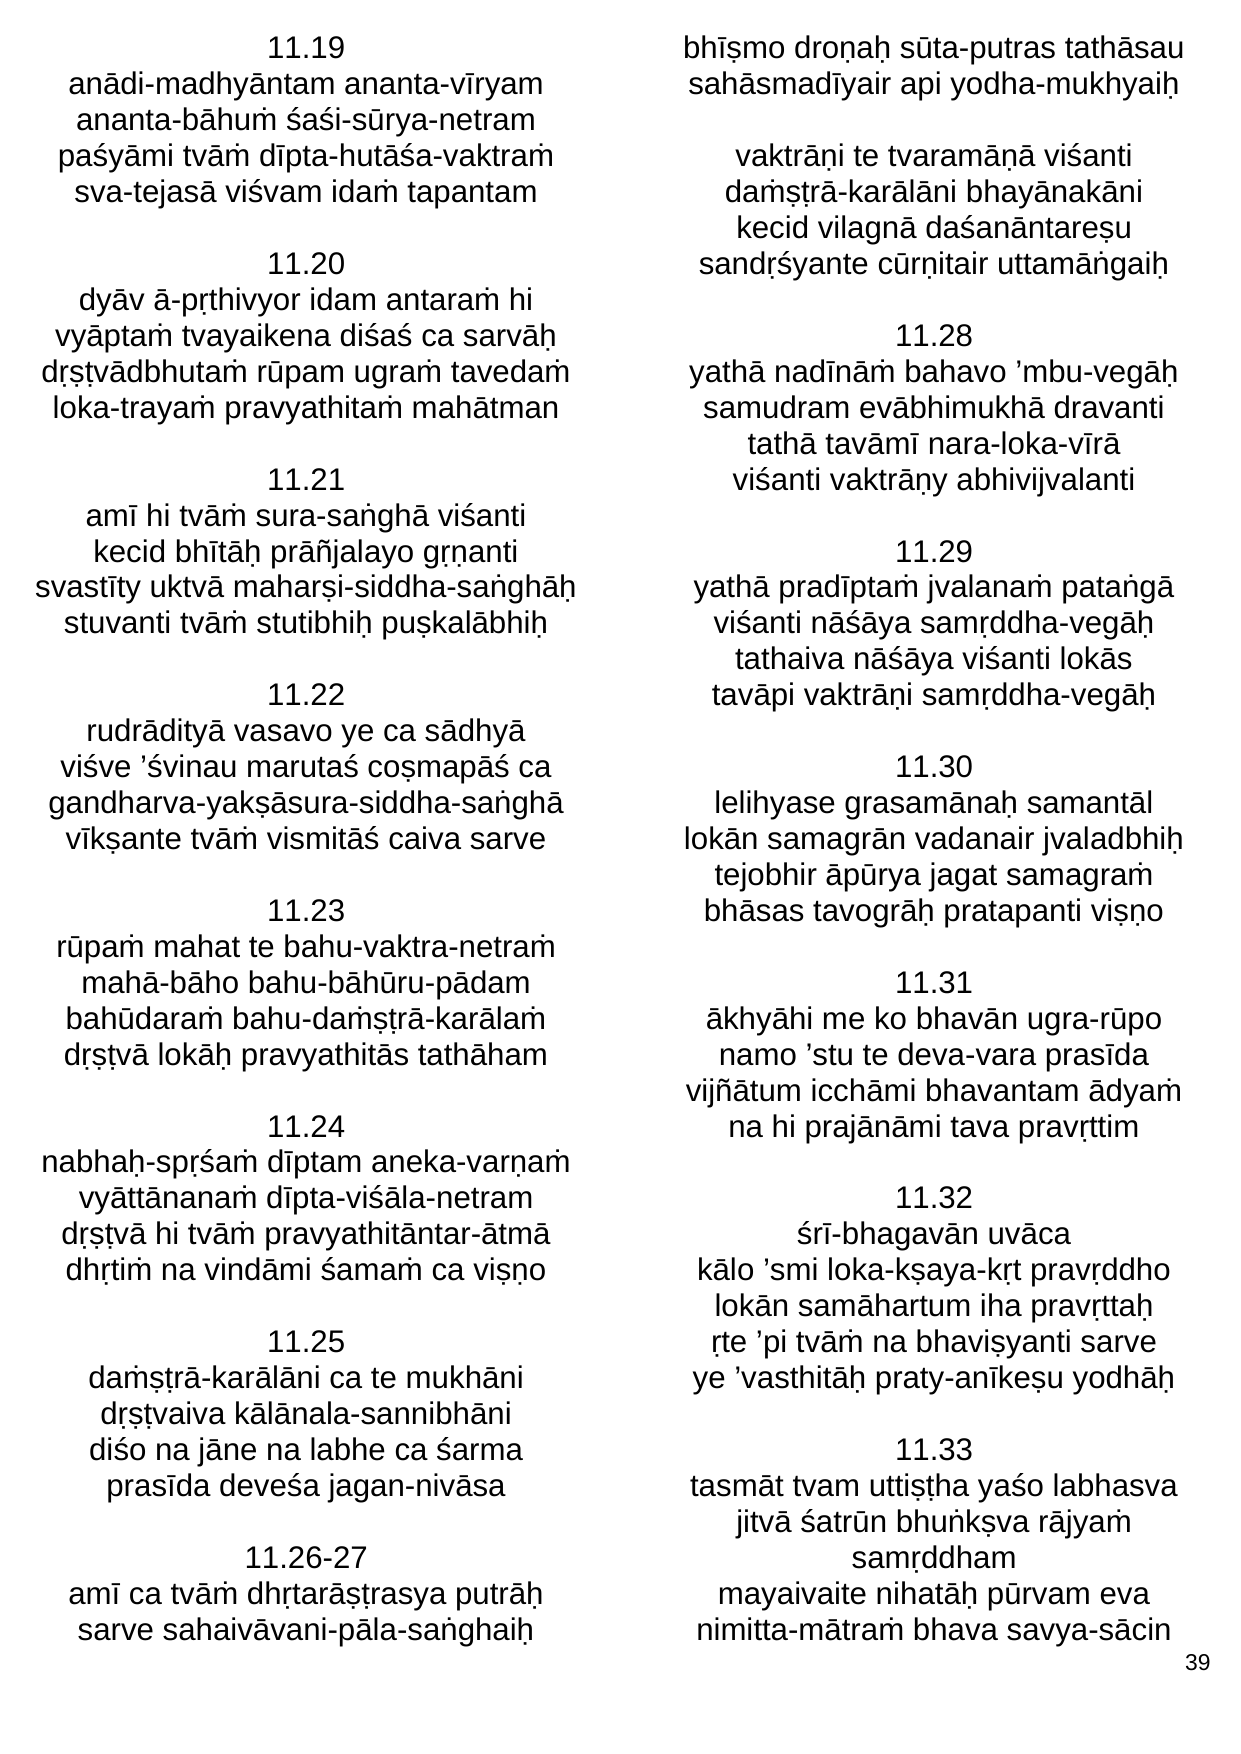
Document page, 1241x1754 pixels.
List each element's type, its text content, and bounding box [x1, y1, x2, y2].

text 11.26-27 [29, 1539, 582, 1575]
text daṁṣṭrā-karālāni bhayānakāni [657, 173, 1210, 209]
text śrī-bhagavān uvāca [657, 1215, 1210, 1251]
text rūpaṁ mahat te bahu-vaktra-netraṁ [29, 928, 582, 964]
text tathā tavāmī nara-loka-vīrā [657, 425, 1210, 461]
text kālo ’smi loka-kṣaya-kṛt pravṛddho [657, 1251, 1210, 1287]
text kecid vilagnā daśanāntareṣu [657, 209, 1210, 245]
text 11.28 [657, 317, 1210, 353]
text sarve sahaivāvani-pāla-saṅghaiḥ [29, 1611, 582, 1647]
text yathā pradīptaṁ jvalanaṁ pataṅgā [657, 568, 1210, 604]
text ākhyāhi me ko bhavān ugra-rūpo [657, 1000, 1210, 1036]
text amī hi tvāṁ sura-saṅghā viśanti [29, 497, 582, 533]
text vyāptaṁ tvayaikena diśaś ca sarvāḥ [29, 317, 582, 353]
text lokān samagrān vadanair jvaladbhiḥ [657, 820, 1210, 856]
text kecid bhītāḥ prāñjalayo gṛṇanti [29, 533, 582, 568]
text jitvā śatrūn bhuṅkṣva rājyaṁ samṛddham [657, 1503, 1210, 1575]
text svastīty uktvā maharṣi-siddha-saṅghāḥ [29, 568, 582, 604]
text 11.22 [29, 676, 582, 712]
text sahāsmadīyair api yodha-mukhyaiḥ [657, 65, 1210, 101]
text lelihyase grasamānaḥ samantāl [657, 784, 1210, 820]
text dṛṣṭvādbhutaṁ rūpam ugraṁ tavedaṁ [29, 353, 582, 389]
text na hi prajānāmi tava pravṛttim [657, 1108, 1210, 1143]
text vīkṣante tvāṁ vismitāś caiva sarve [29, 820, 582, 856]
text mahā-bāho bahu-bāhūru-pādam [29, 964, 582, 1000]
text dṛṣṭvā lokāḥ pravyathitās tathāham [29, 1036, 582, 1072]
text dṛṣṭvaiva kālānala-sannibhāni [29, 1395, 582, 1431]
text yathā nadīnāṁ bahavo ’mbu-vegāḥ [657, 353, 1210, 389]
text samudram evābhimukhā dravanti [657, 389, 1210, 425]
text lokān samāhartum iha pravṛttaḥ [657, 1287, 1210, 1323]
text tejobhir āpūrya jagat samagraṁ [657, 856, 1210, 892]
text tathaiva nāśāya viśanti lokās [657, 640, 1210, 676]
text vyāttānanaṁ dīpta-viśāla-netram [29, 1179, 582, 1215]
text diśo na jāne na labhe ca śarma [29, 1431, 582, 1467]
text vaktrāṇi te tvaramāṇā viśanti [657, 137, 1210, 173]
text nabhaḥ-spṛśaṁ dīptam aneka-varṇaṁ [29, 1143, 582, 1179]
text paśyāmi tvāṁ dīpta-hutāśa-vaktraṁ [29, 137, 582, 173]
text 11.33 [657, 1431, 1210, 1467]
text ananta-bāhuṁ śaśi-sūrya-netram [29, 101, 582, 137]
text nimitta-mātraṁ bhava savya-sācin [657, 1611, 1210, 1647]
text ye ’vasthitāḥ praty-anīkeṣu yodhāḥ [657, 1359, 1210, 1395]
text ṛte ’pi tvāṁ na bhaviṣyanti sarve [657, 1323, 1210, 1359]
text 11.30 [657, 748, 1210, 784]
text vijñātum icchāmi bhavantam ādyaṁ [657, 1072, 1210, 1108]
text tasmāt tvam uttiṣṭha yaśo labhasva [657, 1467, 1210, 1503]
text 11.19 [29, 29, 582, 65]
text daṁṣṭrā-karālāni ca te mukhāni [29, 1359, 582, 1395]
text 11.24 [29, 1108, 582, 1143]
text rudrādityā vasavo ye ca sādhyā [29, 712, 582, 748]
text anādi-madhyāntam ananta-vīryam [29, 65, 582, 101]
text amī ca tvāṁ dhṛtarāṣṭrasya putrāḥ [29, 1575, 582, 1611]
text stuvanti tvāṁ stutibhiḥ puṣkalābhiḥ [29, 604, 582, 640]
text 11.25 [29, 1323, 582, 1359]
text 11.23 [29, 892, 582, 928]
text sva-tejasā viśvam idaṁ tapantam [29, 173, 582, 209]
text bahūdaraṁ bahu-daṁṣṭrā-karālaṁ [29, 1000, 582, 1036]
text loka-trayaṁ pravyathitaṁ mahātman [29, 389, 582, 425]
text 11.32 [657, 1179, 1210, 1215]
text mayaivaite nihatāḥ pūrvam eva [657, 1575, 1210, 1611]
text 11.21 [29, 461, 582, 497]
text dṛṣṭvā hi tvāṁ pravyathitāntar-ātmā [29, 1215, 582, 1251]
text viśanti vaktrāṇy abhivijvalanti [657, 461, 1210, 497]
text tavāpi vaktrāṇi samṛddha-vegāḥ [657, 676, 1210, 712]
text 11.20 [29, 245, 582, 281]
text sandṛśyante cūrṇitair uttamāṅgaiḥ [657, 245, 1210, 281]
text dyāv ā-pṛthivyor idam antaraṁ hi [29, 281, 582, 317]
text viśanti nāśāya samṛddha-vegāḥ [657, 604, 1210, 640]
text prasīda deveśa jagan-nivāsa [29, 1467, 582, 1503]
text 11.29 [657, 533, 1210, 568]
text gandharva-yakṣāsura-siddha-saṅghā [29, 784, 582, 820]
text bhīṣmo droṇaḥ sūta-putras tathāsau [657, 29, 1210, 65]
text namo ’stu te deva-vara prasīda [657, 1036, 1210, 1072]
text dhṛtiṁ na vindāmi śamaṁ ca viṣṇo [29, 1251, 582, 1287]
text viśve ’śvinau marutaś coṣmapāś ca [29, 748, 582, 784]
text 11.31 [657, 964, 1210, 1000]
text bhāsas tavogrāḥ pratapanti viṣṇo [657, 892, 1210, 928]
